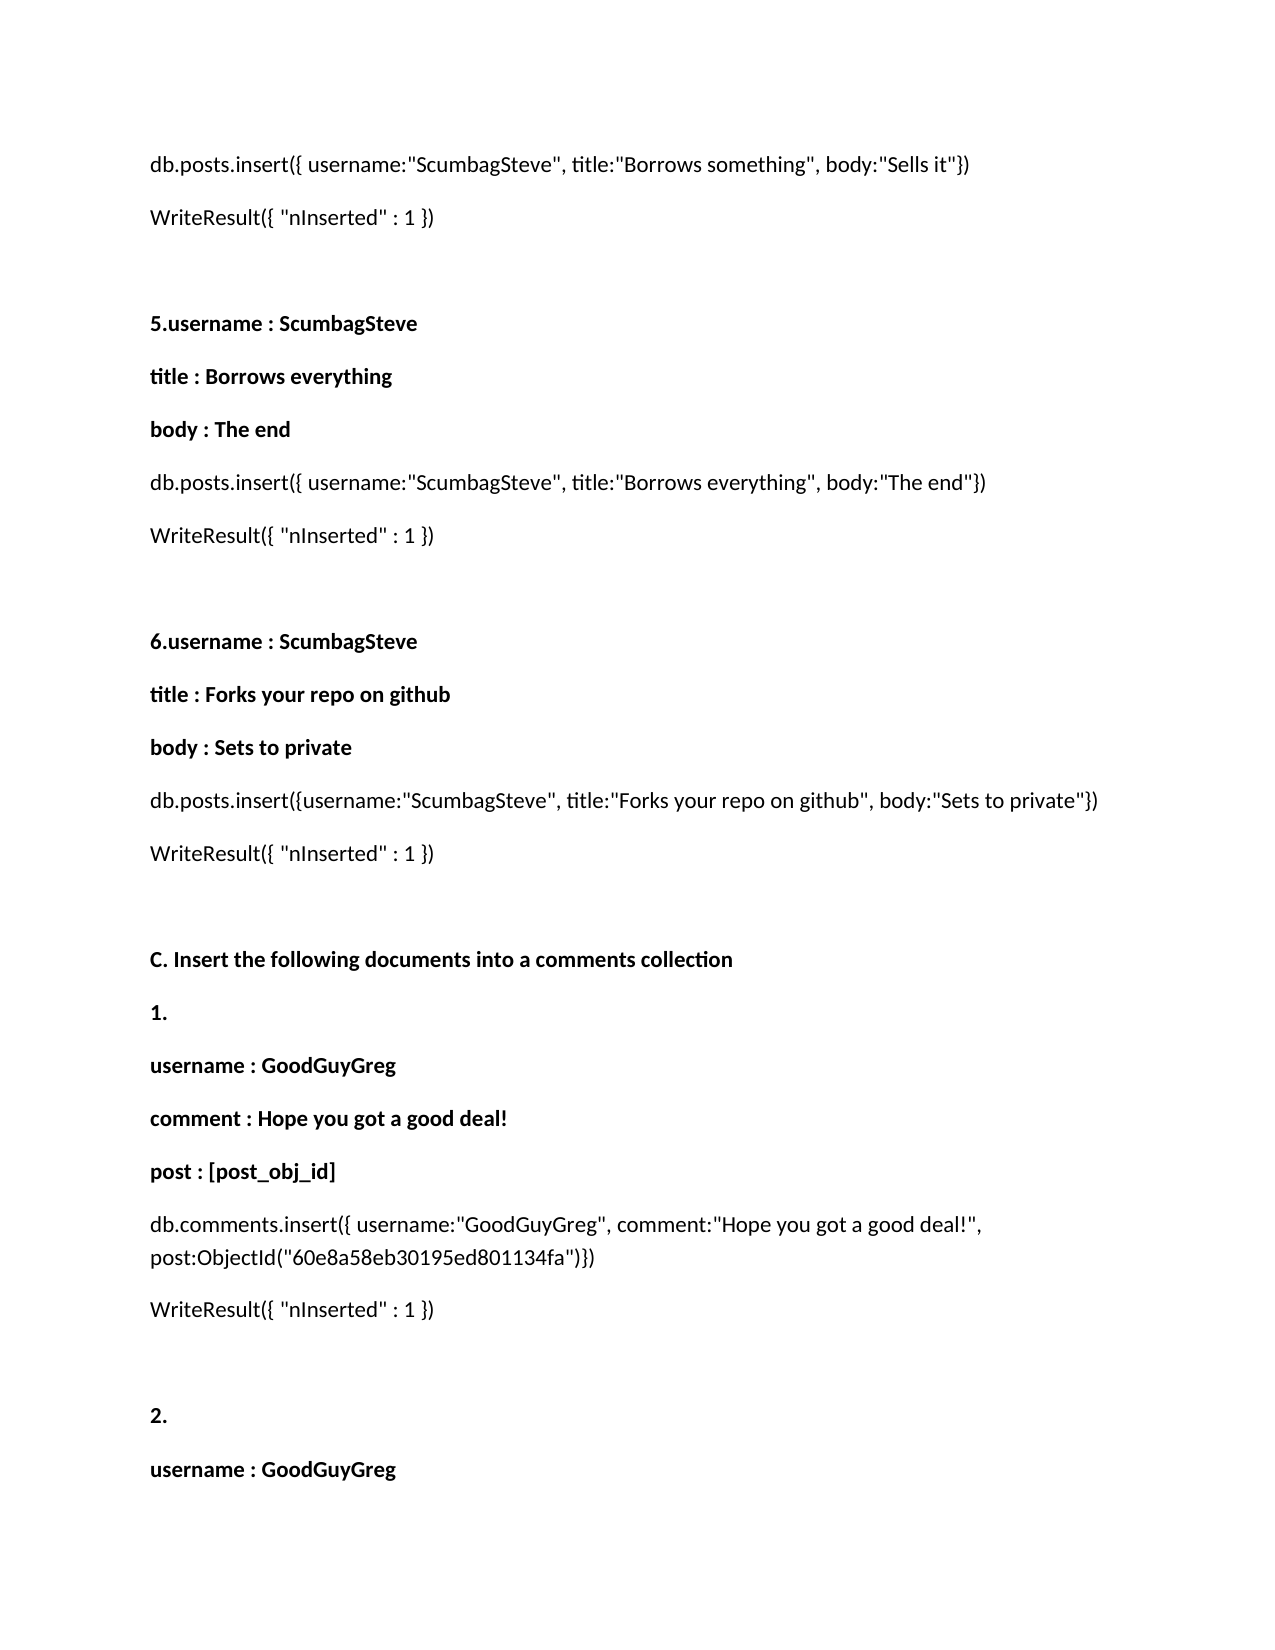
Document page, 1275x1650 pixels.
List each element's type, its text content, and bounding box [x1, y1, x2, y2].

text WriteResult({ "nInserted" : 1 }) [150, 1296, 1125, 1324]
text username : GoodGuyGreg [150, 1051, 1125, 1079]
text post : [post_obj_id] [150, 1157, 1125, 1185]
text C. Insert the following documents into a comments collection [150, 945, 1125, 973]
text db.posts.insert({username:"ScumbagSteve", title:"Forks your repo on github", body:"Sets to private"}) [150, 786, 1125, 814]
text 5.username : ScumbagSteve [150, 309, 1125, 337]
text body : Sets to private [150, 733, 1125, 761]
text WriteResult({ "nInserted" : 1 }) [150, 203, 1125, 231]
text WriteResult({ "nInserted" : 1 }) [150, 521, 1125, 549]
text db.posts.insert({ username:"ScumbagSteve", title:"Borrows everything", body:"The end"}) [150, 468, 1125, 496]
text body : The end [150, 415, 1125, 443]
text 6.username : ScumbagSteve [150, 627, 1125, 655]
text db.comments.insert({ username:"GoodGuyGreg", comment:"Hope you got a good deal!", post:ObjectId("60e8a58eb30195ed801134fa")}) [150, 1210, 1125, 1271]
text comment : Hope you got a good deal! [150, 1104, 1125, 1132]
text db.posts.insert({ username:"ScumbagSteve", title:"Borrows something", body:"Sells it"}) [150, 150, 1125, 178]
text title : Forks your repo on github [150, 680, 1125, 708]
text 1. [150, 998, 1125, 1026]
text 2. [150, 1402, 1125, 1430]
text username : GoodGuyGreg [150, 1455, 1125, 1483]
text title : Borrows everything [150, 362, 1125, 390]
text WriteResult({ "nInserted" : 1 }) [150, 839, 1125, 867]
